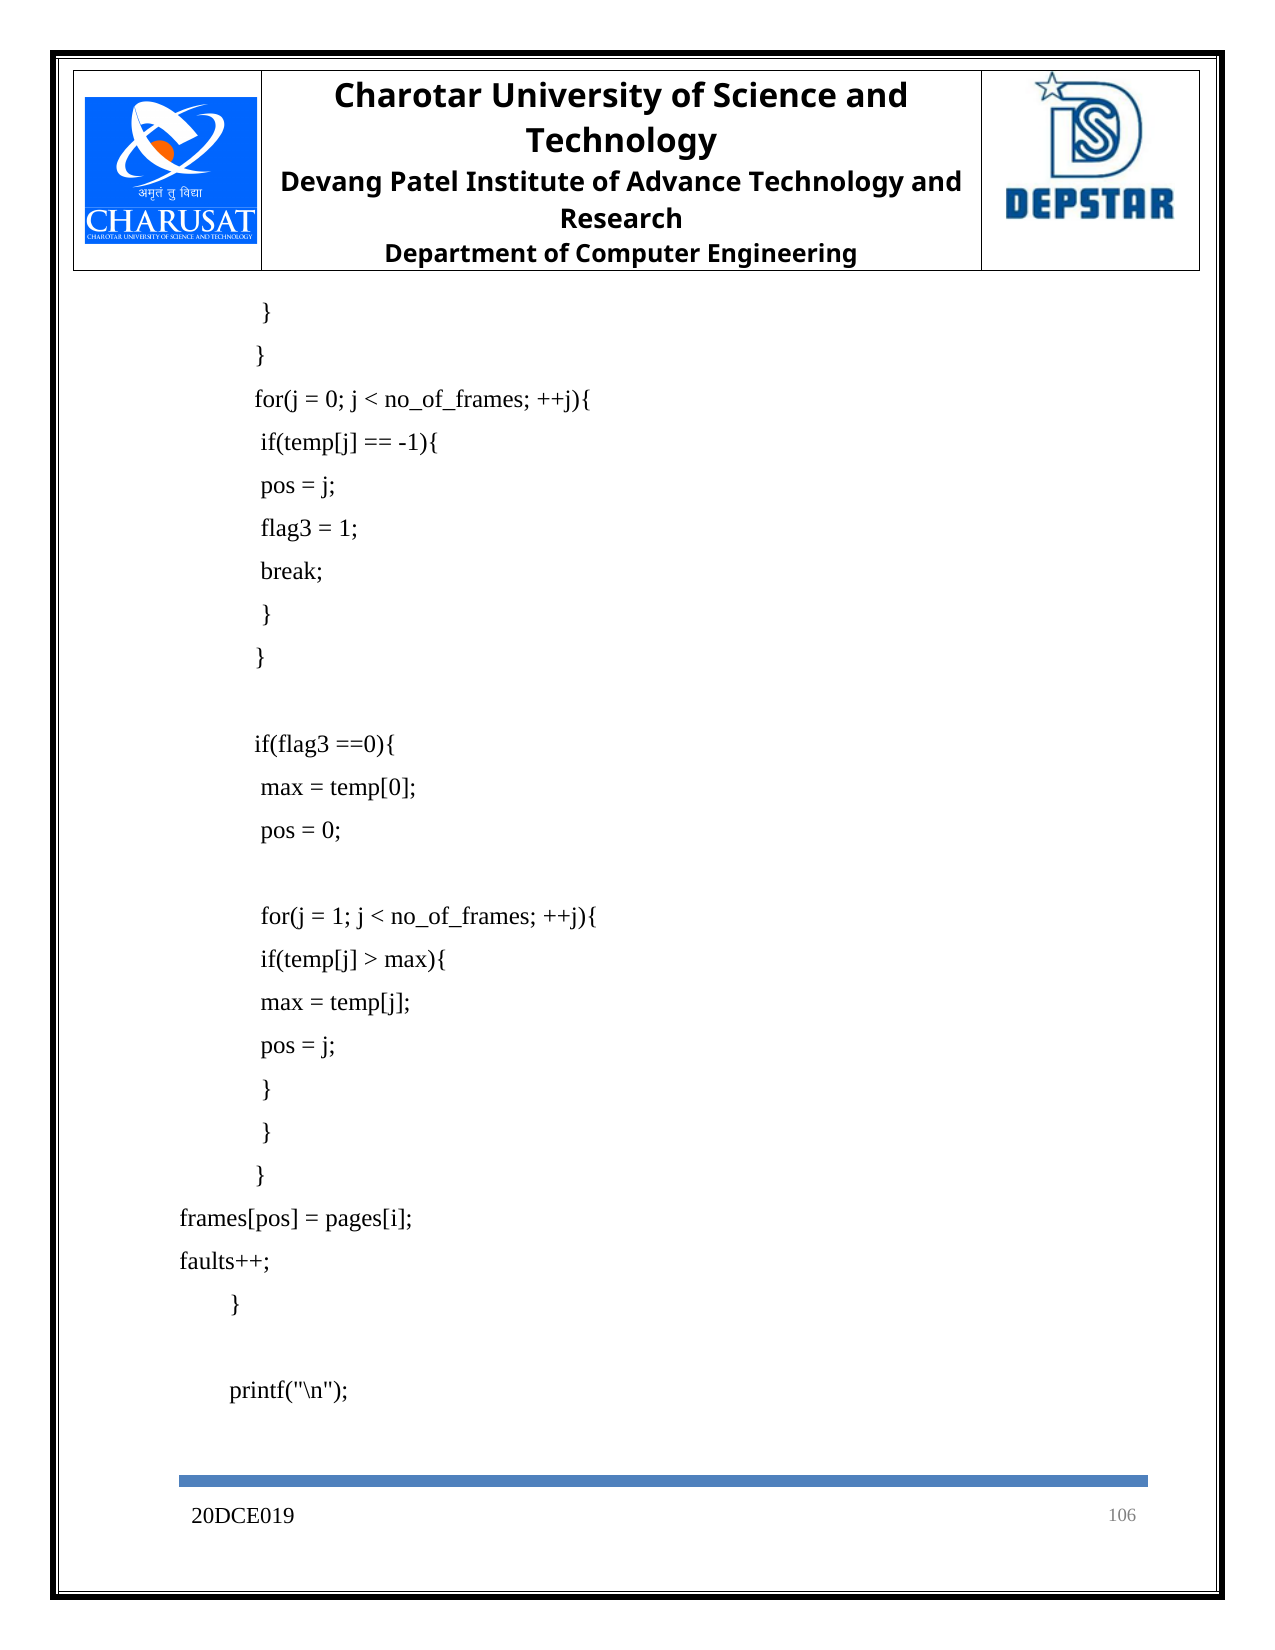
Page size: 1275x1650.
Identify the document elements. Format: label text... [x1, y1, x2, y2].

text } [179, 1117, 1148, 1146]
text frames[pos] = pages[i]; [179, 1203, 1148, 1232]
text pos = 0; [179, 815, 1148, 844]
text printf("\n"); [179, 1376, 1148, 1404]
text pos = j; [179, 1031, 1148, 1059]
text if(temp[j] > max){ [179, 944, 1148, 973]
text break; [179, 556, 1148, 585]
text pos = j; [179, 470, 1148, 499]
text if(temp[j] == -1){ [179, 427, 1148, 456]
text } [179, 1074, 1148, 1102]
text faults++; [179, 1246, 1148, 1275]
text } [179, 341, 1148, 369]
text max = temp[0]; [179, 772, 1148, 801]
text } [179, 297, 1148, 326]
text for(j = 0; j < no_of_frames; ++j){ [179, 384, 1148, 412]
text flag3 = 1; [179, 513, 1148, 542]
picture [1005, 71, 1175, 228]
picture [84, 97, 258, 244]
text if(flag3 ==0){ [179, 729, 1148, 757]
text max = temp[j]; [179, 987, 1148, 1016]
text for(j = 1; j < no_of_frames; ++j){ [179, 901, 1148, 930]
text } [179, 599, 1148, 628]
text } [179, 1160, 1148, 1189]
text } [179, 1289, 1148, 1318]
text } [179, 642, 1148, 671]
